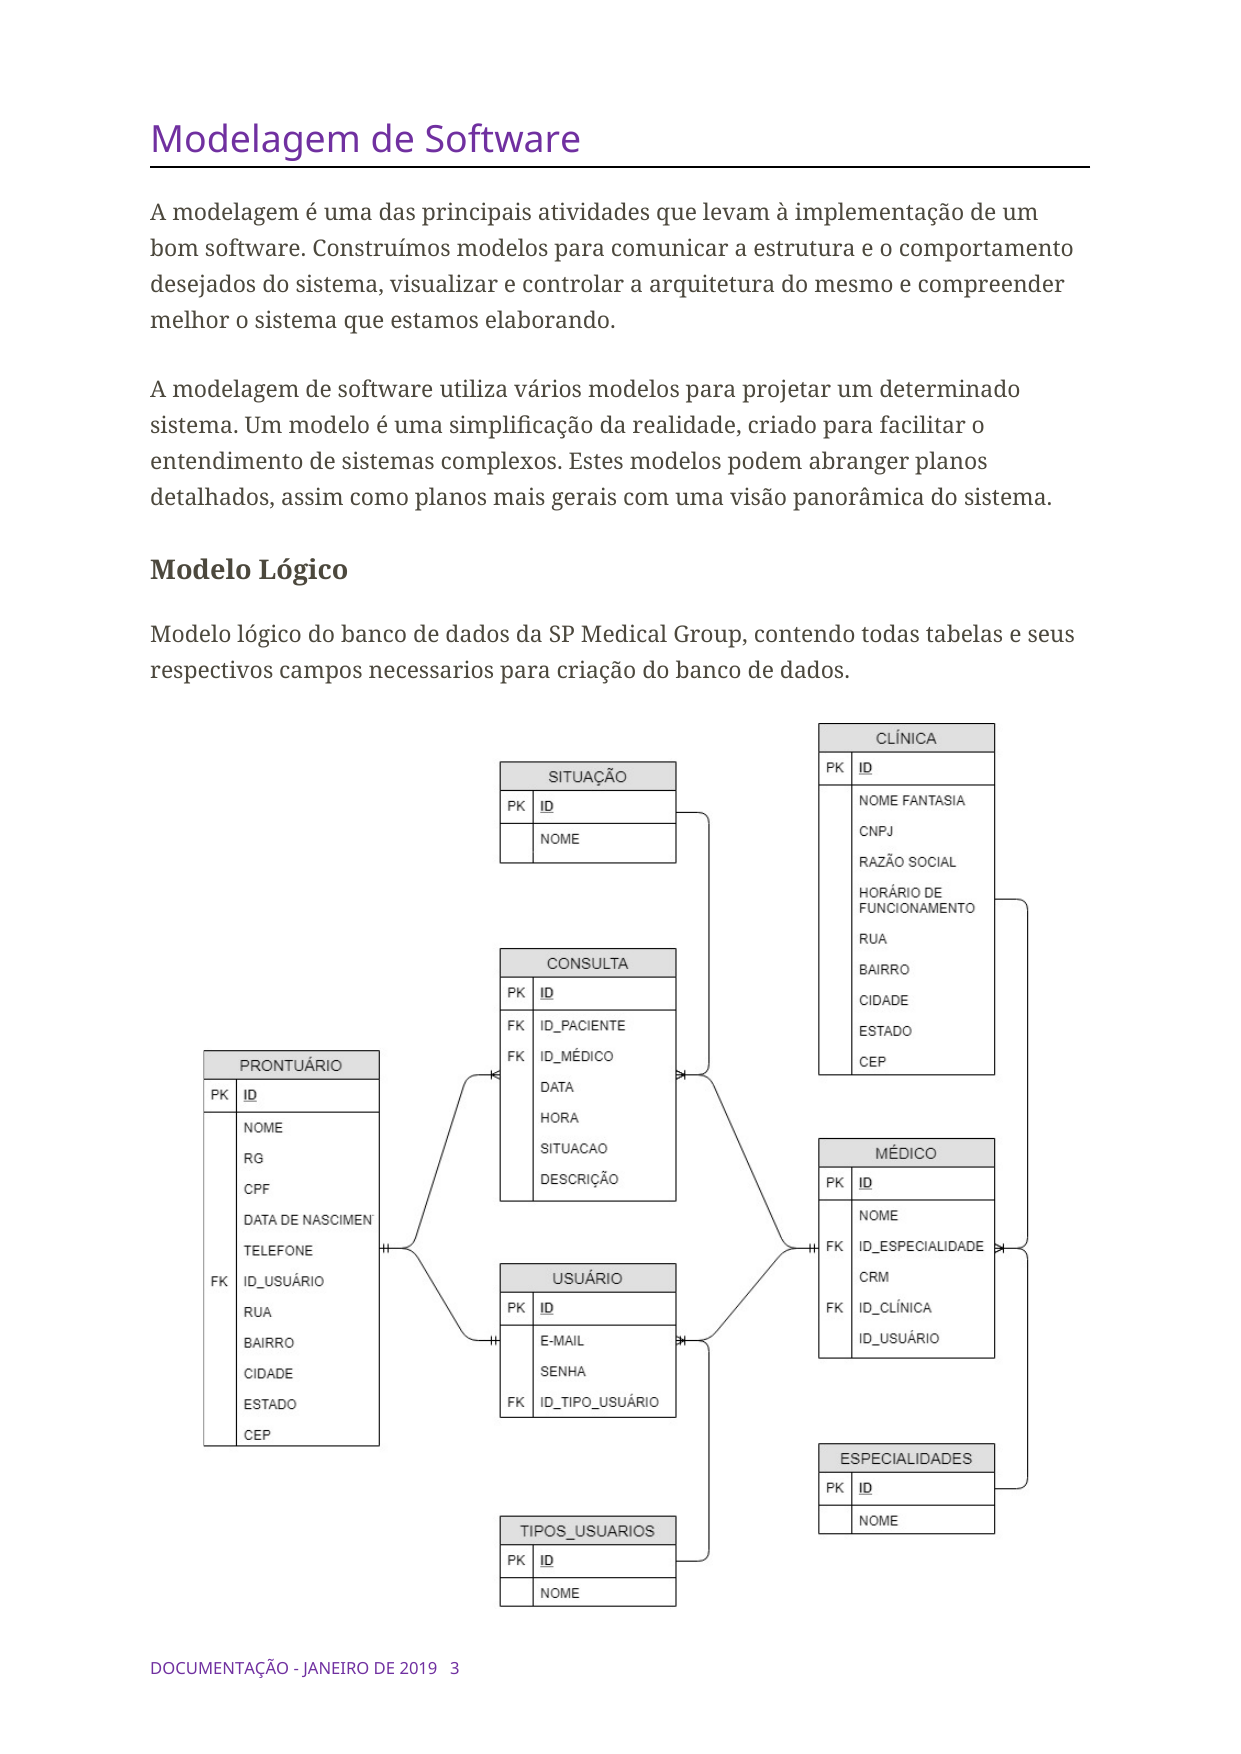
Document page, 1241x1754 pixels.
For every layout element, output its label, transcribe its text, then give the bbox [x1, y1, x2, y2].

picture [203, 723, 1037, 1609]
text A modelagem de software utiliza vários modelos para projetar um determinado sistema. Um modelo é uma simplificação da realidade, criado para facilitar o entendimento de sistemas complexos. Estes modelos podem abranger planos detalhados, assim como planos mais gerais com uma visão panorâmica do sistema. [150, 373, 1090, 512]
text Modelo lógico do banco de dados da SP Medical Group, contendo todas tabelas e seus respectivos campos necessarios para criação do banco de dados. [150, 618, 1090, 685]
text A modelagem é uma das principais atividades que levam à implementação de um bom software. Construímos modelos para comunicar a estrutura e o comportamento desejados do sistema, visualizar e controlar a arquitetura do mesmo e compreender melhor o sistema que estamos elaborando. [150, 196, 1090, 335]
text Modelagem de Software [150, 112, 1090, 166]
text Modelo Lógico [150, 550, 1090, 587]
